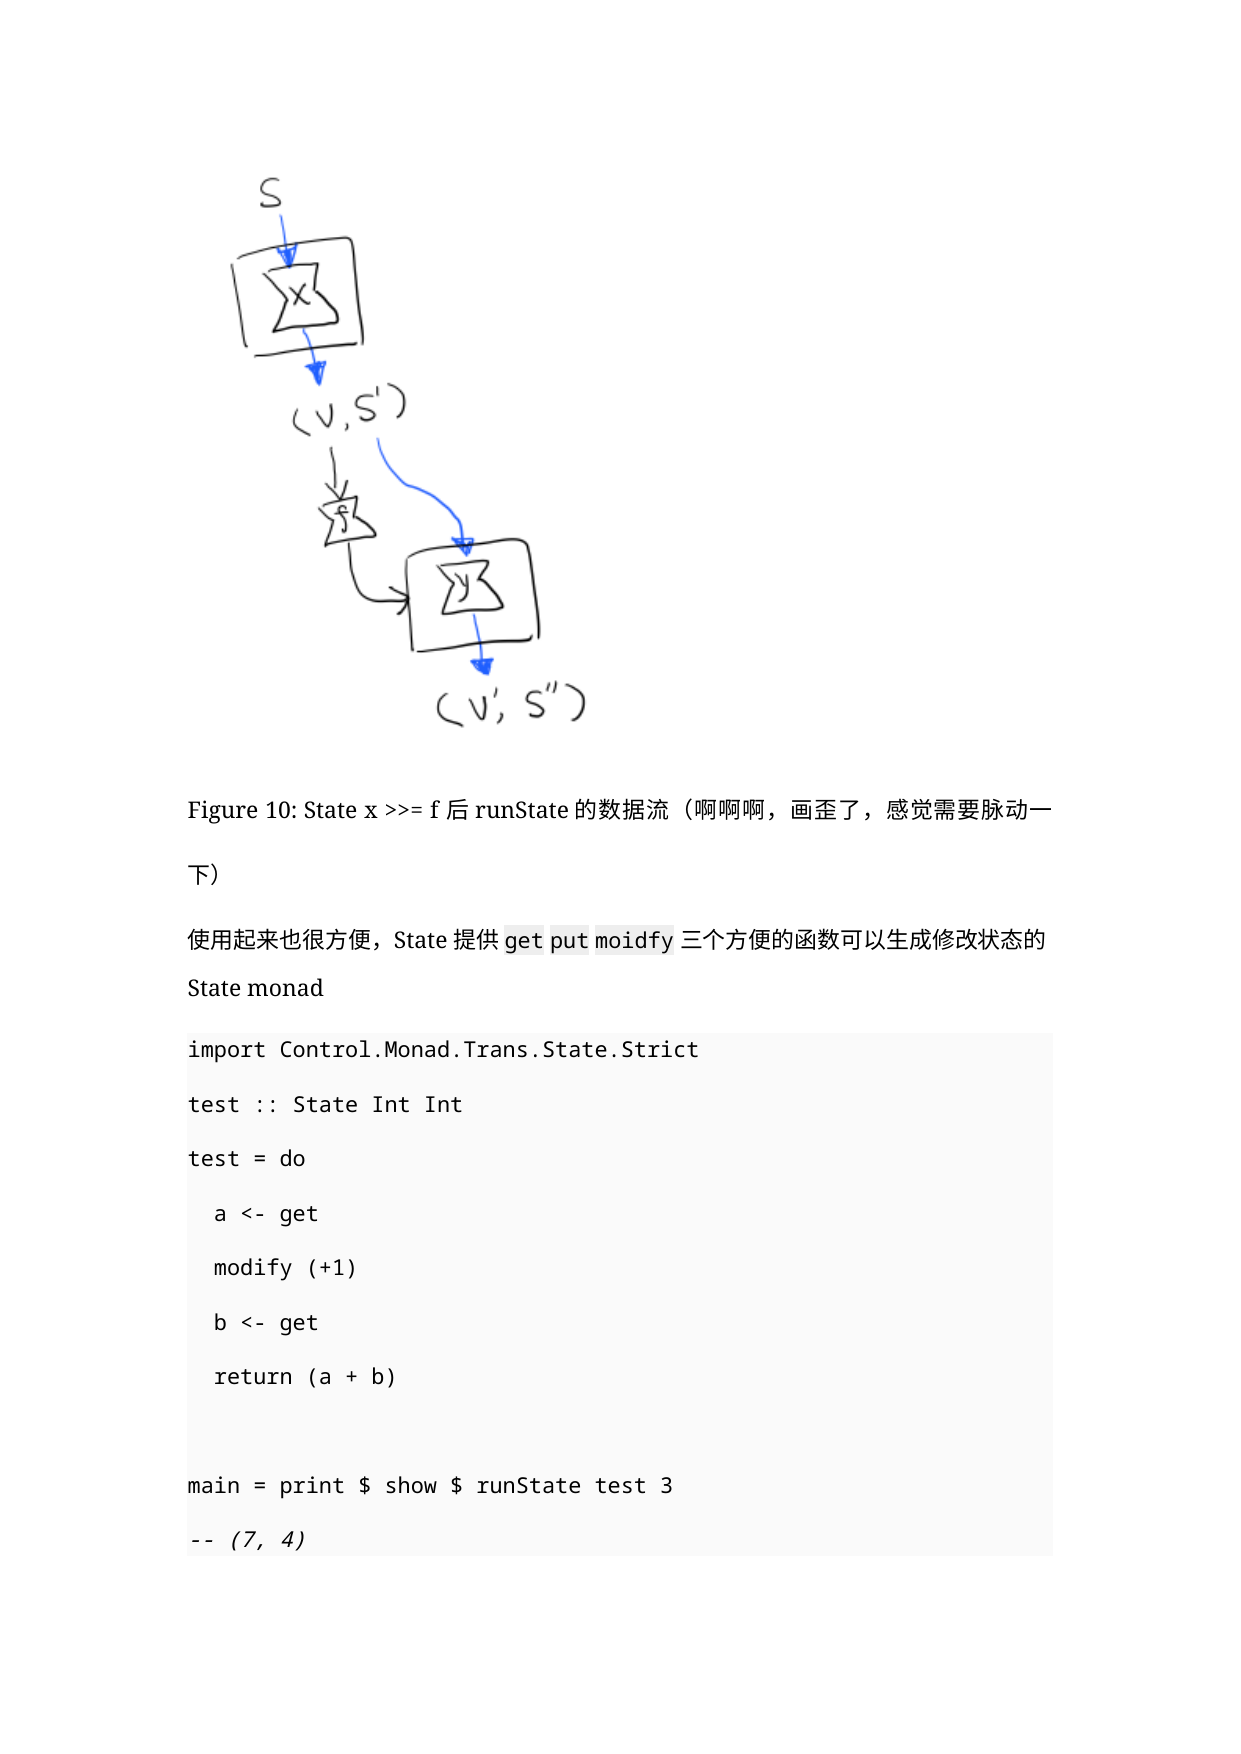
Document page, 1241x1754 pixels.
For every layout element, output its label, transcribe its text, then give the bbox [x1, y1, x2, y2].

text -- (7, 4) [187, 1523, 1053, 1556]
text Figure 10: State x >>= f 后runState的数据流（啊啊啊，画歪了，感觉需要脉动一下） [187, 776, 1053, 906]
text test :: State Int Int [187, 1087, 1053, 1120]
text modify (+1) [187, 1251, 1053, 1283]
text b <- get [187, 1305, 1053, 1338]
text return (a + b) [187, 1360, 1053, 1392]
text main = print $ show $ runState test 3 [187, 1469, 1053, 1501]
text test = do [187, 1142, 1053, 1174]
text 使用起来也很方便，State 提供 get put moidfy 三个方便的函数可以生成修改状态的State monad [187, 906, 1053, 1004]
picture [187, 164, 610, 745]
text import Control.Monad.Trans.State.Strict [187, 1033, 1053, 1065]
text a <- get [187, 1196, 1053, 1229]
